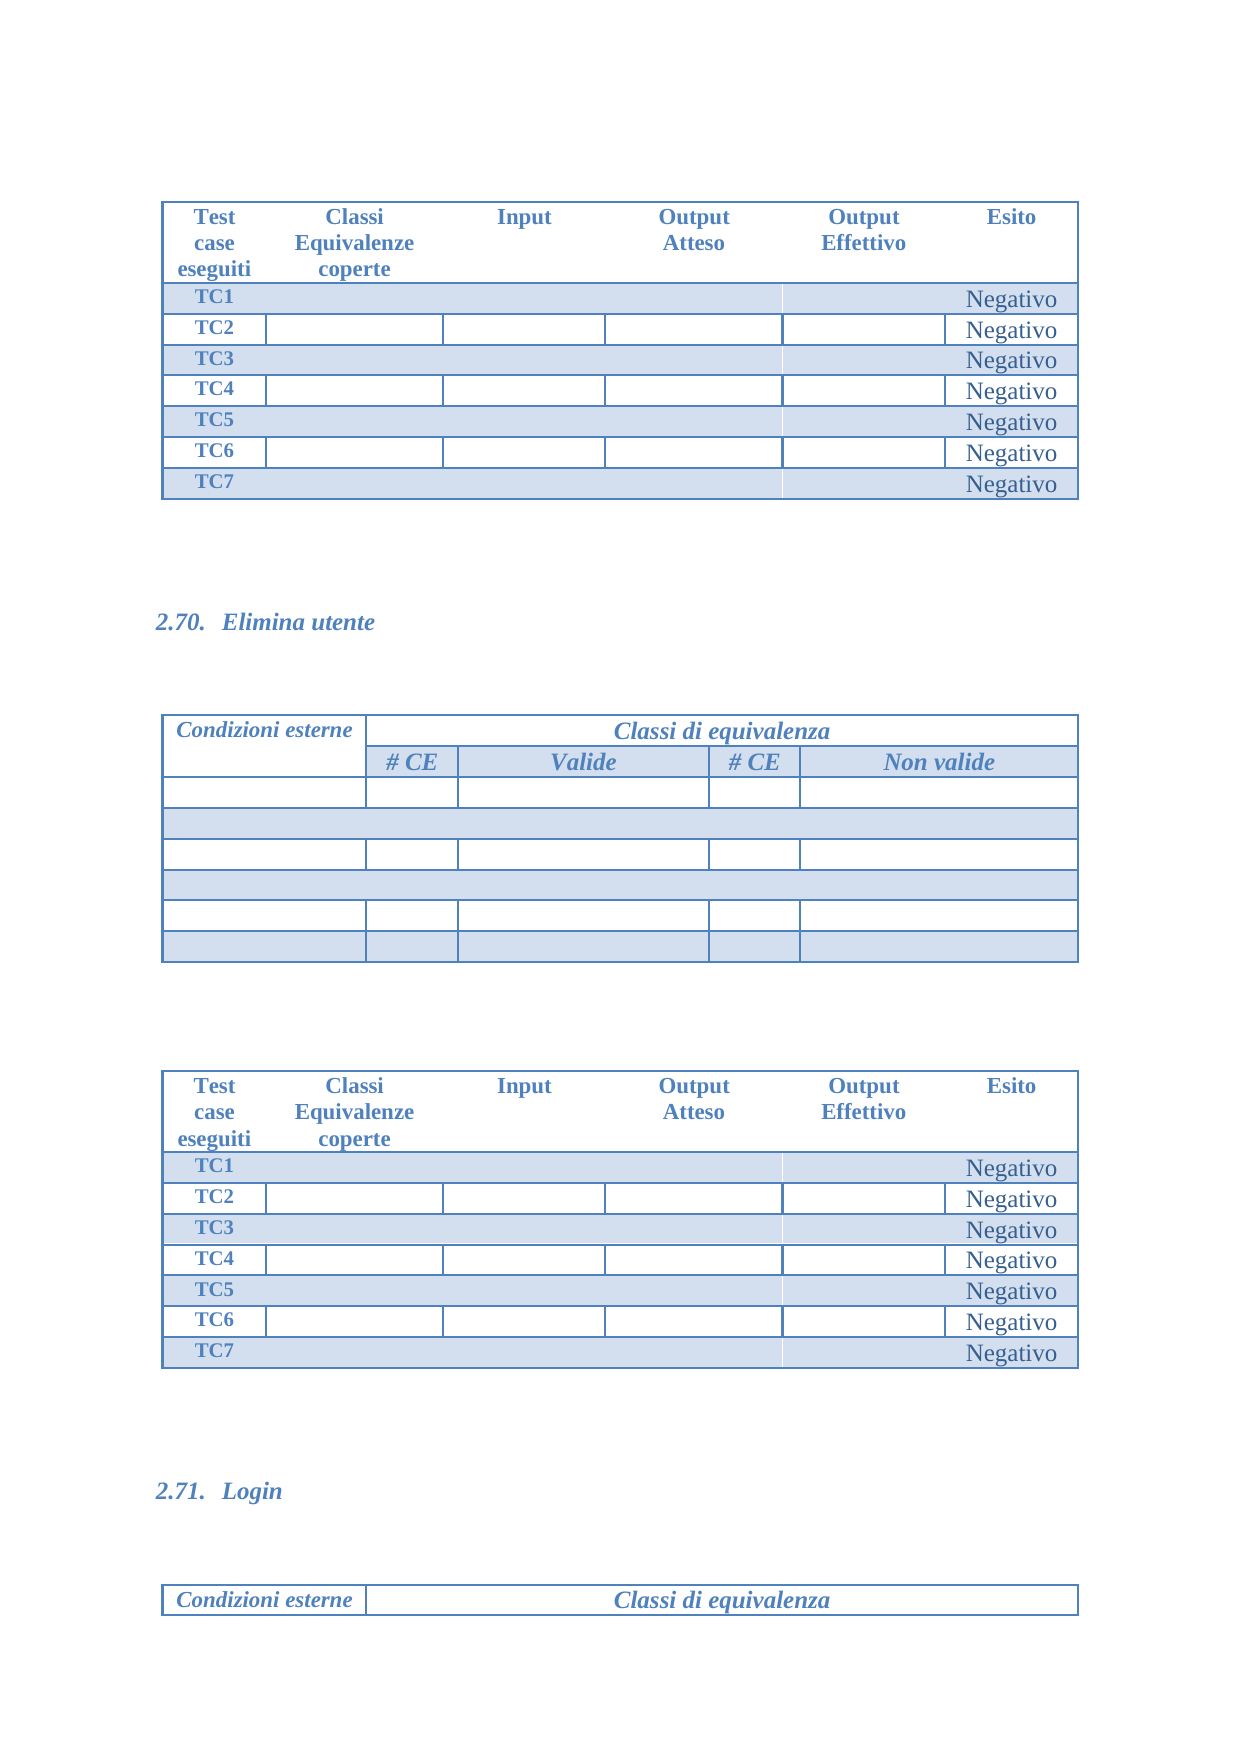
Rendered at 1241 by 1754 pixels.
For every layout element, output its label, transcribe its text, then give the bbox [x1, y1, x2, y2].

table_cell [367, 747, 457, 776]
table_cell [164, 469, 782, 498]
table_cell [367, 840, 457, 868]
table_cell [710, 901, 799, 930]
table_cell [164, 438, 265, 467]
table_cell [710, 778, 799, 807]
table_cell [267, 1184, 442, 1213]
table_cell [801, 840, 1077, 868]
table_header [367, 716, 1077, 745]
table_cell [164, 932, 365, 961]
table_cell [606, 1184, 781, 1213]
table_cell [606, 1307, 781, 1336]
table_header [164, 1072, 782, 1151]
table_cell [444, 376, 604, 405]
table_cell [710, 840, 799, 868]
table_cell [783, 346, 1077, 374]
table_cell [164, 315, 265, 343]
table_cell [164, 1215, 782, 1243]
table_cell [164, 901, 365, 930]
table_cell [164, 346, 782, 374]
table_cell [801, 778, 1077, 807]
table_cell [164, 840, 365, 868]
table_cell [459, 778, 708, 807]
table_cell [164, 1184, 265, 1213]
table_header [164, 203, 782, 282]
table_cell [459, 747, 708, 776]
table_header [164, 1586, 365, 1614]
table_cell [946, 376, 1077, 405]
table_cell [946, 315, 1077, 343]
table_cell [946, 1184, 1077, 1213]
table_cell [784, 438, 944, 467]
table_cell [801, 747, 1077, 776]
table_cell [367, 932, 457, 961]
list Login [156, 1476, 1122, 1504]
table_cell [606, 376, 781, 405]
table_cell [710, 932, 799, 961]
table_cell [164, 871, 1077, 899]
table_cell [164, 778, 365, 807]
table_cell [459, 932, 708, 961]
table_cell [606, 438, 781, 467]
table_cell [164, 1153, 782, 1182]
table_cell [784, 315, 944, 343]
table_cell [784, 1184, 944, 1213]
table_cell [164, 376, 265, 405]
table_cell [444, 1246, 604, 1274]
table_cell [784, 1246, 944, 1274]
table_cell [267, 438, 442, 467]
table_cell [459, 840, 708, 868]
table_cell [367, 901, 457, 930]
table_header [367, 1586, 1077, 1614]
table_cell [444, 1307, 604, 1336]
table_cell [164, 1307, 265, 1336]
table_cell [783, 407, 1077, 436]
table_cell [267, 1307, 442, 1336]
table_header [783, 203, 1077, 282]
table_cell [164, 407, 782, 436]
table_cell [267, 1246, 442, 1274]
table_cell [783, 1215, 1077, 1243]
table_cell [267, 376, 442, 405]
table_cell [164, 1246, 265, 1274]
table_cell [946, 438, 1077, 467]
list Elimina utente [156, 607, 1122, 635]
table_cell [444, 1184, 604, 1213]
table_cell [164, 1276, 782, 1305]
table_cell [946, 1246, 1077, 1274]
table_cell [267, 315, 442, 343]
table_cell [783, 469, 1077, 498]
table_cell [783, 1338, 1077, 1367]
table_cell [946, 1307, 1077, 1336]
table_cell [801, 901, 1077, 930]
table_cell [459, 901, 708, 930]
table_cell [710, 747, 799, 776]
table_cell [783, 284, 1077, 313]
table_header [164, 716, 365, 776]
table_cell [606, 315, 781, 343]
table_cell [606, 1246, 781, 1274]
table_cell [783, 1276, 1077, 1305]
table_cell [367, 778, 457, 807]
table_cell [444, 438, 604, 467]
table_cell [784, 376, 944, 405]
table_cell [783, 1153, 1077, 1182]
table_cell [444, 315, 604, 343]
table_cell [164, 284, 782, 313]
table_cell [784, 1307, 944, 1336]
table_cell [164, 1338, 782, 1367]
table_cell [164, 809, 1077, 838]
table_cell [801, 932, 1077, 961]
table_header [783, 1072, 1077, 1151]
